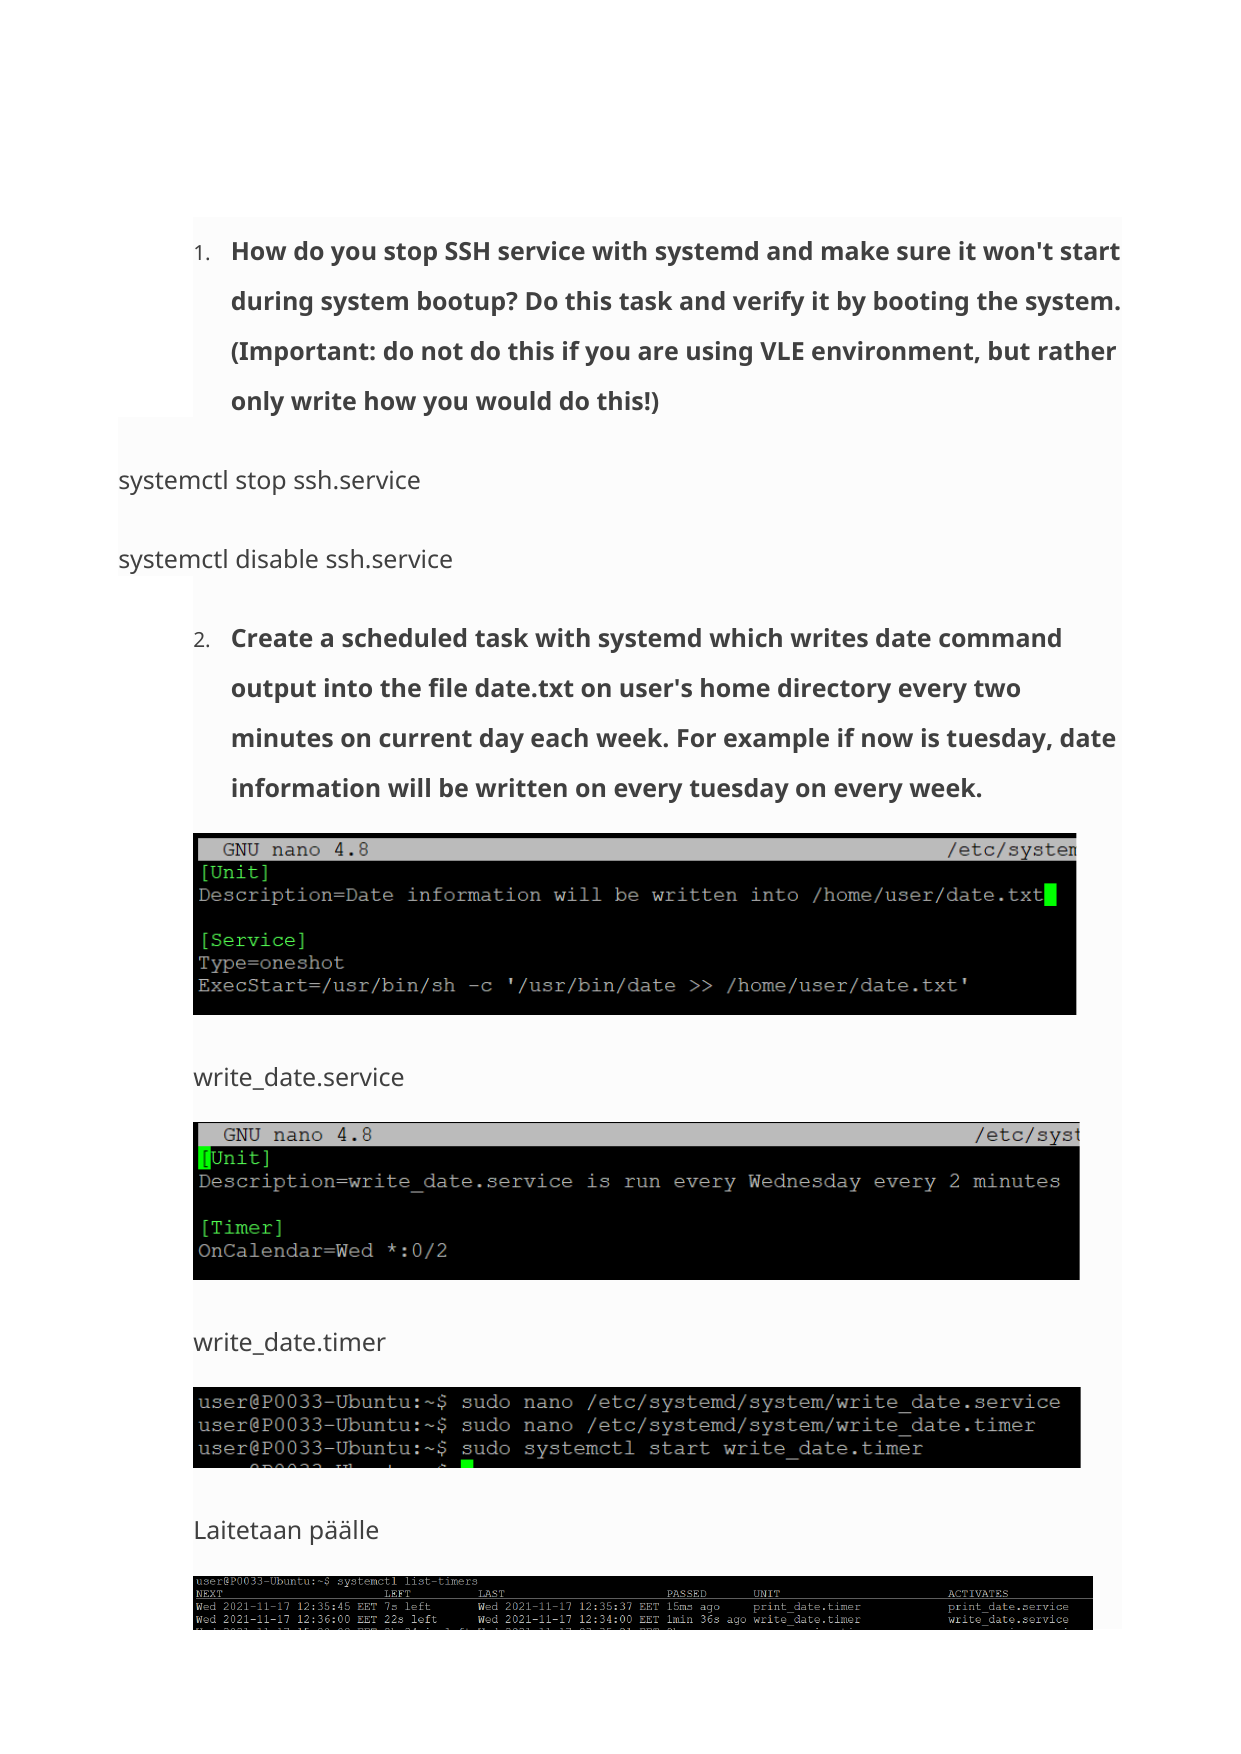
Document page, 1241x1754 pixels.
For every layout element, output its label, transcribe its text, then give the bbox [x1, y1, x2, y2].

picture [193, 1576, 1093, 1630]
text systemctl stop ssh.service [118, 446, 1122, 496]
list How do you stop SSH service with systemd and make sure it won't start during system bootup? Do this task and verify it by booting the system. (Important: do not do this if you are using VLE environment, but rather only write how you would do this!) [193, 217, 1122, 417]
picture [193, 1387, 1081, 1468]
text Laitetaan päälle [193, 1497, 1122, 1547]
text write_date.service [193, 1044, 1122, 1094]
text systemctl disable ssh.service [118, 526, 1122, 576]
picture [193, 1122, 1080, 1280]
picture [193, 833, 1077, 1015]
text write_date.timer [193, 1308, 1122, 1358]
list Create a scheduled task with systemd which writes date command output into the file date.txt on user's home directory every two minutes on current day each week. For example if now is tuesday, date information will be written on every tuesday on every week. [193, 605, 1122, 805]
